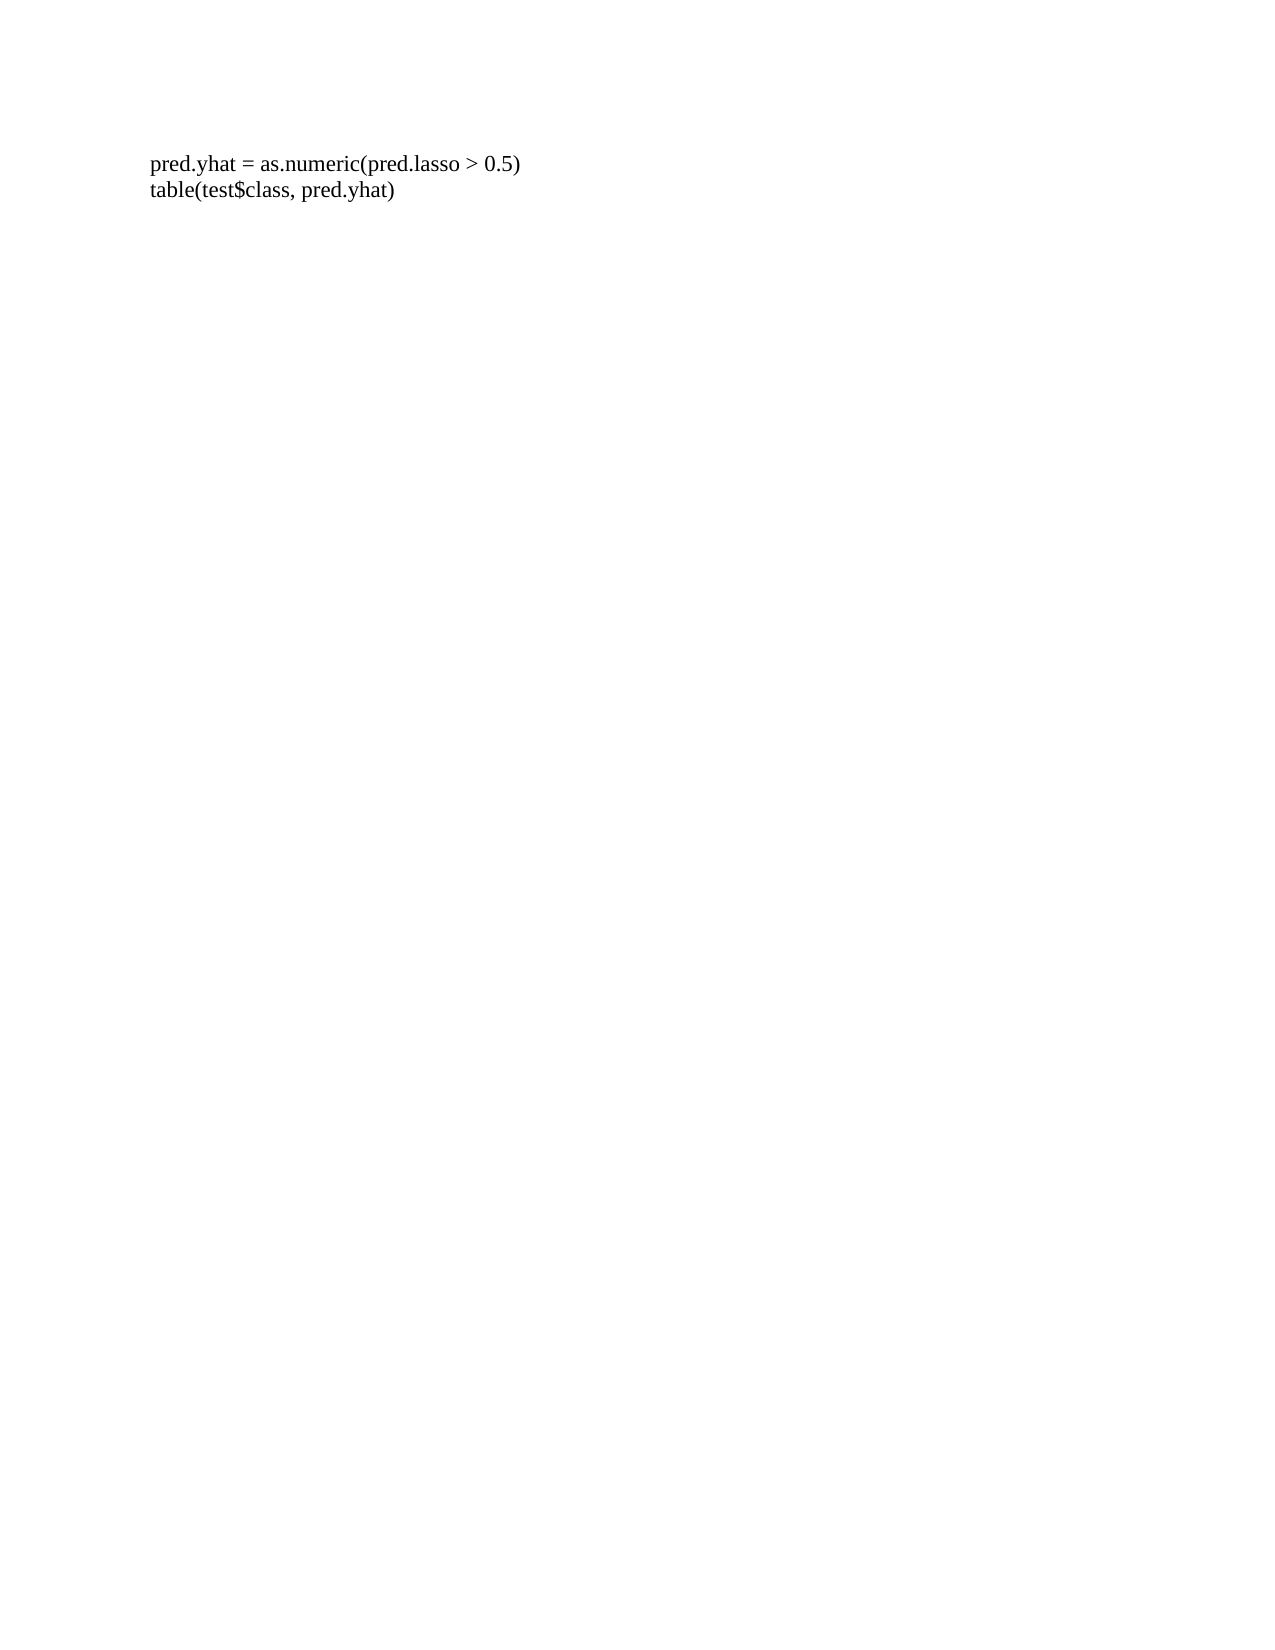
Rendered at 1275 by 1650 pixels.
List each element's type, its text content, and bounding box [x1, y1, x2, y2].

text table(test$class, pred.yhat) [150, 176, 1125, 203]
text pred.yhat = as.numeric(pred.lasso > 0.5) [150, 150, 1125, 176]
